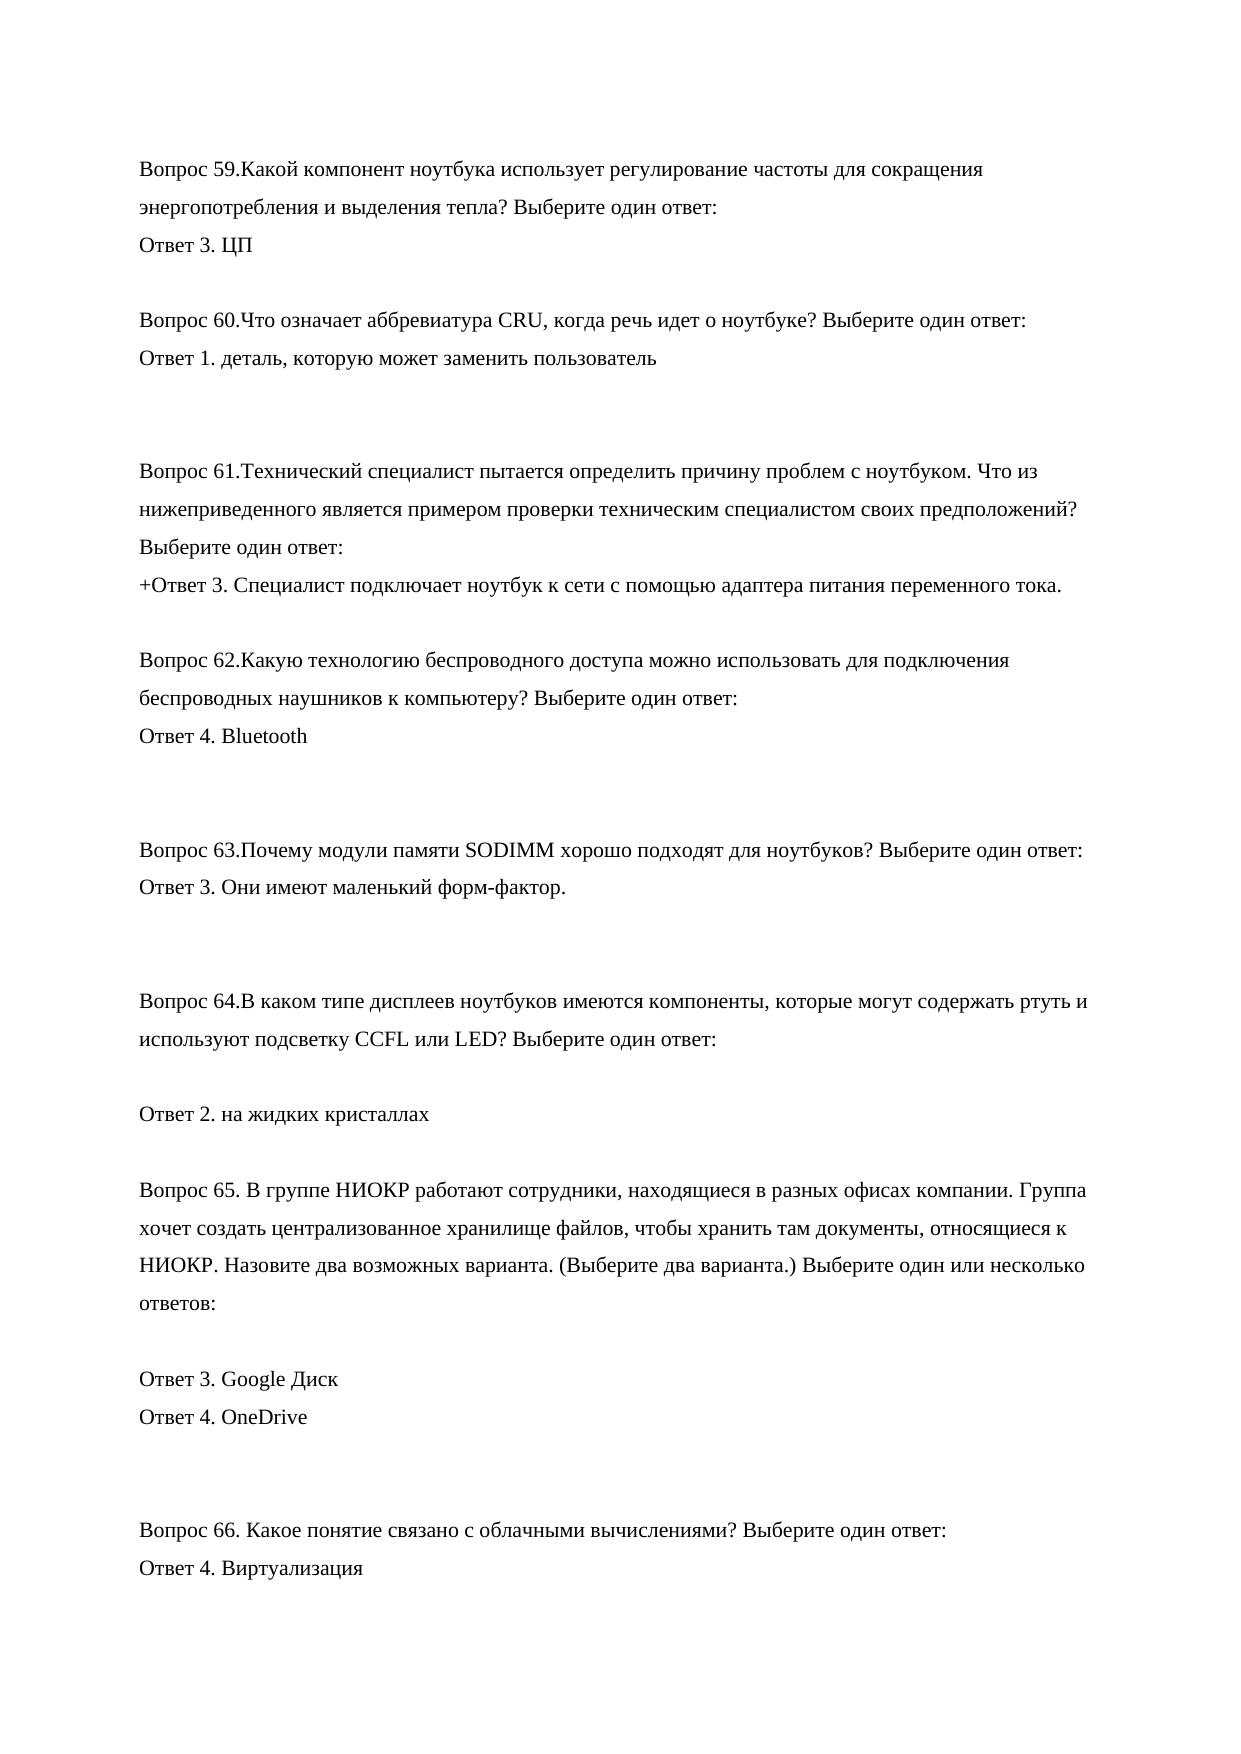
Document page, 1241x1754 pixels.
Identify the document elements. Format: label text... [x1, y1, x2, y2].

text Вопрос 66. Какое понятие связано с облачными вычислениями? Выберите один ответ: [139, 1517, 1101, 1542]
text Ответ 4. OneDrive [139, 1404, 1101, 1429]
text Ответ 3. Google Диск [139, 1366, 1101, 1391]
text +Ответ 3. Специалист подключает ноутбук к сети с помощью адаптера питания переменного тока. [139, 572, 1101, 597]
text Ответ 4. Виртуализация [139, 1555, 1101, 1580]
text Ответ 2. на жидких кристаллах [139, 1101, 1101, 1126]
text Вопрос 62.Какую технологию беспроводного доступа можно использовать для подключения беспроводных наушников к компьютеру? Выберите один ответ: [139, 647, 1101, 711]
text Вопрос 63.Почему модули памяти SODIMM хорошо подходят для ноутбуков? Выберите один ответ: [139, 837, 1101, 862]
text Вопрос 61.Технический специалист пытается определить причину проблем с ноутбуком. Что из нижеприведенного является примером проверки техническим специалистом своих предположений? Выберите один ответ: [139, 458, 1101, 559]
text Вопрос 60.Что означает аббревиатура CRU, когда речь идет о ноутбуке? Выберите один ответ: [139, 307, 1101, 332]
text Вопрос 65. В группе НИОКР работают сотрудники, находящиеся в разных офисах компании. Группа хочет создать централизованное хранилище файлов, чтобы хранить там документы, относящиеся к НИОКР. Назовите два возможных варианта. (Выберите два варианта.) Выберите один или несколько ответов: [139, 1177, 1101, 1316]
text Вопрос 59.Какой компонент ноутбука использует регулирование частоты для сокращения энергопотребления и выделения тепла? Выберите один ответ: [139, 156, 1101, 219]
text Ответ 3. ЦП [139, 232, 1101, 257]
text Ответ 3. Они имеют маленький форм-фактор. [139, 874, 1101, 899]
text Вопрос 64.В каком типе дисплеев ноутбуков имеются компоненты, которые могут содержать ртуть и используют подсветку CCFL или LED? Выберите один ответ: [139, 988, 1101, 1051]
text Ответ 4. Bluetooth [139, 723, 1101, 748]
text Ответ 1. деталь, которую может заменить пользователь [139, 345, 1101, 370]
